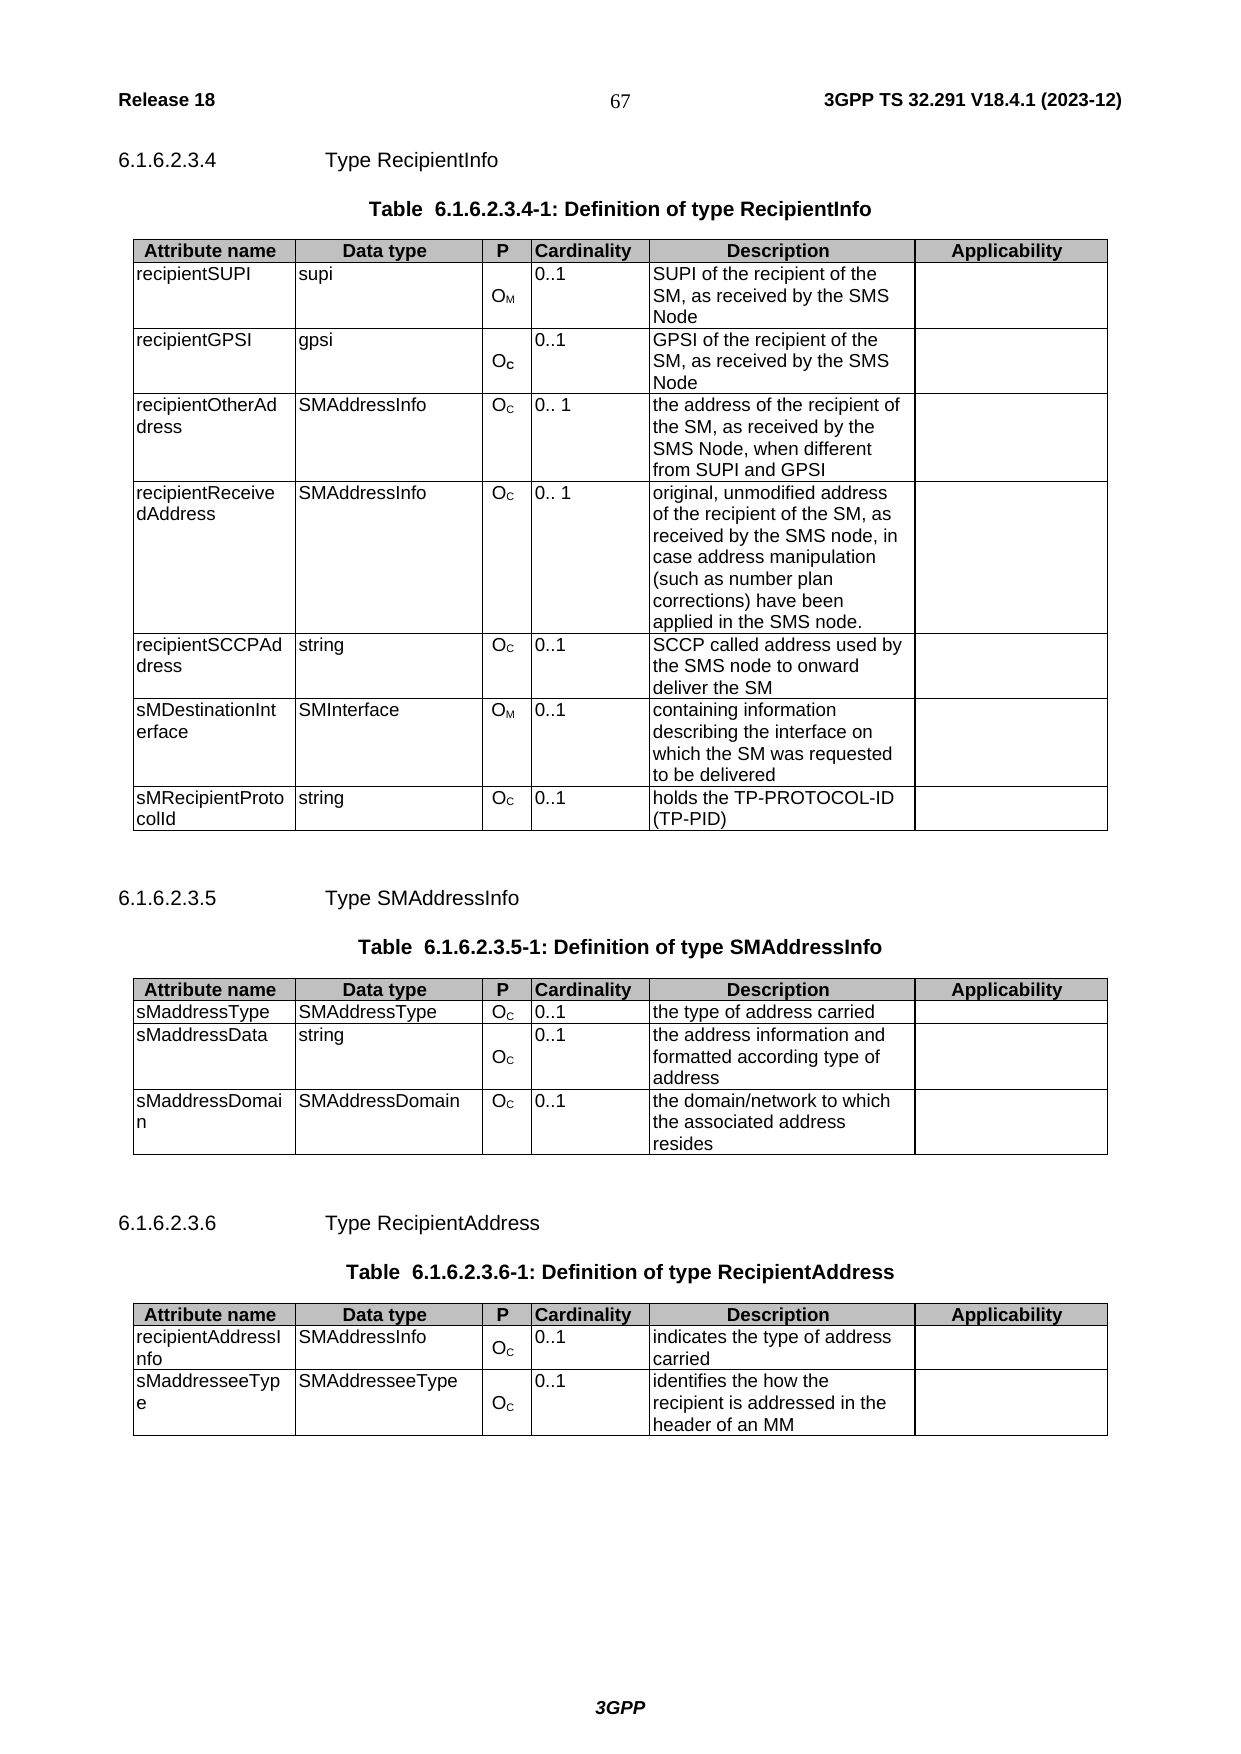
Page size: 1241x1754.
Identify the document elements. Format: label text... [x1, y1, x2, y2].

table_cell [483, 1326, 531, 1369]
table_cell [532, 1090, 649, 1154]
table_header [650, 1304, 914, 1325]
subtitle 6.1.6.2.3.4 Type RecipientInfo [118, 147, 1122, 171]
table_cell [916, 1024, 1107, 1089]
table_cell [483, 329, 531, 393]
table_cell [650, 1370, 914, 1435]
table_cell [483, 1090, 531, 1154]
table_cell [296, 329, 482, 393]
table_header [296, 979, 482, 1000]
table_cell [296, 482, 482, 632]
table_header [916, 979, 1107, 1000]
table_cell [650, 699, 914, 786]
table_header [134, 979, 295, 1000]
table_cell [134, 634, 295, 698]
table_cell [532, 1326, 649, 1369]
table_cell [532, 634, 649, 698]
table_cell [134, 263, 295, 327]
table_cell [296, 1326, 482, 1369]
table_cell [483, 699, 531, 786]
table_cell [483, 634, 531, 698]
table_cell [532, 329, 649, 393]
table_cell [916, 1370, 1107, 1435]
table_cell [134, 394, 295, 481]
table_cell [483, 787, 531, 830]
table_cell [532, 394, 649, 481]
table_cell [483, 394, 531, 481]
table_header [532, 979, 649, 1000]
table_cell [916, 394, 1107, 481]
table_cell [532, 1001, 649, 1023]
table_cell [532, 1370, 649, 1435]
text Table 6.1.6.2.3.5-1: Definition of type SMAddressInfo [118, 935, 1122, 959]
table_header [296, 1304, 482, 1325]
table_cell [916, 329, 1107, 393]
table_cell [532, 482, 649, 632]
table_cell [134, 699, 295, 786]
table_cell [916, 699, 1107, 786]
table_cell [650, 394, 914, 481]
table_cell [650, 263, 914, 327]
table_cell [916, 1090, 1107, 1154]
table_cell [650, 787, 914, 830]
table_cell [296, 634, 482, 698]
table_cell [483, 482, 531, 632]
text Table 6.1.6.2.3.6-1: Definition of type RecipientAddress [118, 1260, 1122, 1284]
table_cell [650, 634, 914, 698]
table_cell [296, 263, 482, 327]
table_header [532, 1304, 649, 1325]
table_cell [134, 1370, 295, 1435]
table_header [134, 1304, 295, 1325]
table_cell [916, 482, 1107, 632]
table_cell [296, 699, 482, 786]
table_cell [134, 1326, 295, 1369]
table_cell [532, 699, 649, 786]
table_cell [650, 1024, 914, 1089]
subtitle 6.1.6.2.3.6 Type RecipientAddress [118, 1211, 1122, 1235]
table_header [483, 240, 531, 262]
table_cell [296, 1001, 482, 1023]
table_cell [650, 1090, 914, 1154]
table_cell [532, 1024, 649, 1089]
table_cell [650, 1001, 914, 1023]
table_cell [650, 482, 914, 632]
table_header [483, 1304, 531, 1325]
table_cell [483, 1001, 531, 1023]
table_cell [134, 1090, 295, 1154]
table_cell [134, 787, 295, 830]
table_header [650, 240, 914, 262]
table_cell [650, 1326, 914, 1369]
subtitle 6.1.6.2.3.5 Type SMAddressInfo [118, 886, 1122, 910]
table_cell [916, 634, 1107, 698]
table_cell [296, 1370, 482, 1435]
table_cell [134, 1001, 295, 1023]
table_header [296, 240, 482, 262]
text Table 6.1.6.2.3.4-1: Definition of type RecipientInfo [118, 196, 1122, 220]
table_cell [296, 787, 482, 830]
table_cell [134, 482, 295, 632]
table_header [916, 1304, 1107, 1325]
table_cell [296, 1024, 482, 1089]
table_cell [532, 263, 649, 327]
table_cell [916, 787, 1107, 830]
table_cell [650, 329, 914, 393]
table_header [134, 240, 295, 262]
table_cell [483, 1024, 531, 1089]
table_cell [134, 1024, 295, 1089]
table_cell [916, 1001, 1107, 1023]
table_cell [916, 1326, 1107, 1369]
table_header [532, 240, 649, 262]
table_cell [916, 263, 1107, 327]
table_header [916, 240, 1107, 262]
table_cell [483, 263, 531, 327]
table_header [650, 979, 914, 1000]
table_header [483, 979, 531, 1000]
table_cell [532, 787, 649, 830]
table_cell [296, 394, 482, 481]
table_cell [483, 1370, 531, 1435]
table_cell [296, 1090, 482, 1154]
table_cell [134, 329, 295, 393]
